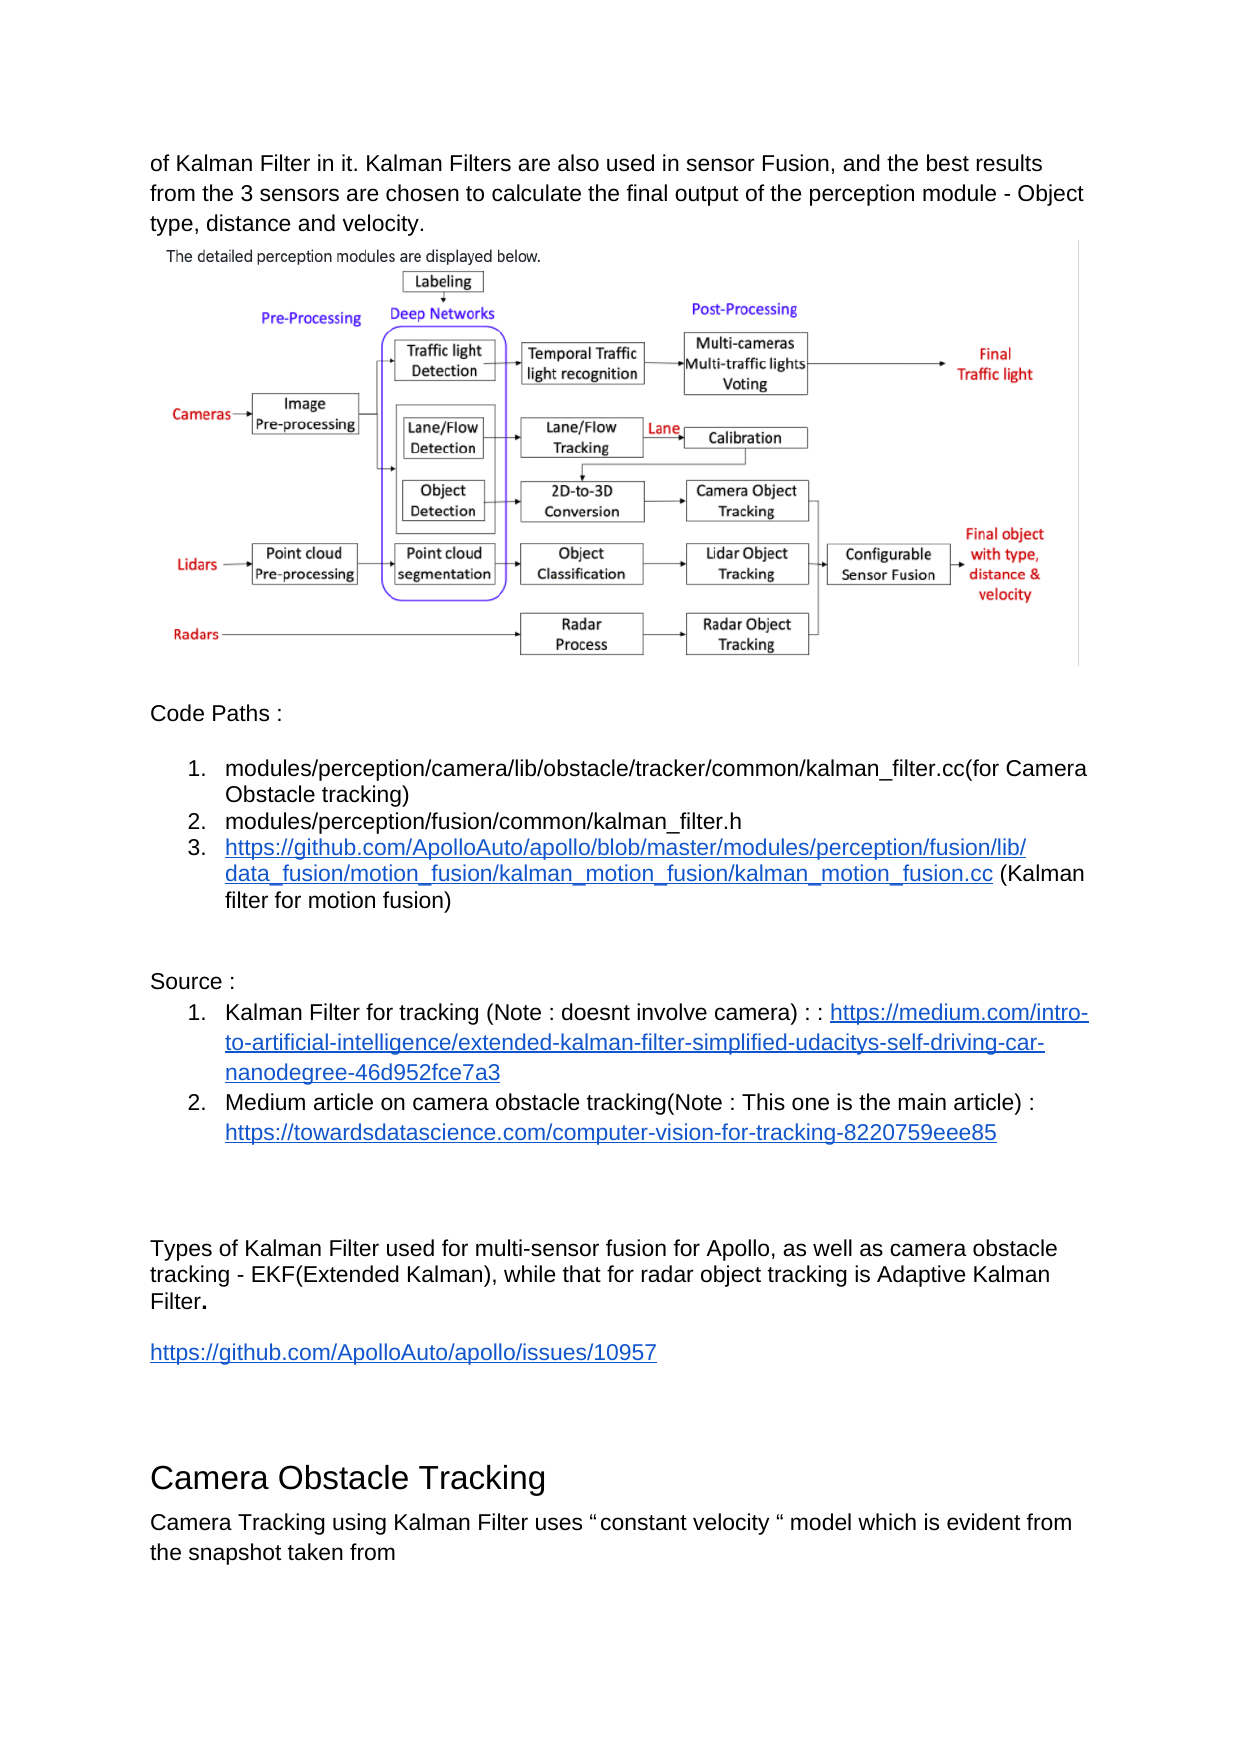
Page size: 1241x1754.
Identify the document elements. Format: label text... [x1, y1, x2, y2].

text Code Paths : [150, 700, 1090, 726]
list Medium article on camera obstacle tracking(Note : This one is the main article) : [187, 1089, 1090, 1115]
text https://towardsdatascience.com/computer-vision-for-tracking-8220759eee85 [225, 1119, 1090, 1146]
list modules/perception/camera/lib/obstacle/tracker/common/kalman_filter.cc(for Camera Obstacle tracking) [187, 755, 1090, 808]
list https://github.com/ApolloAuto/apollo/blob/master/modules/perception/fusion/lib/data_fusion/motion_fusion/kalman_motion_fusion/kalman_motion_fusion.cc (Kalman filter for motion fusion) [187, 834, 1090, 913]
picture [150, 240, 1091, 666]
list modules/perception/fusion/common/kalman_filter.h [187, 808, 1090, 834]
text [150, 150, 1090, 237]
text Types of Kalman Filter used for multi-sensor fusion for Apollo, as well as camera obstacle tracking - EKF(Extended Kalman), while that for radar object tracking is Adaptive Kalman Filter. [150, 1235, 1090, 1314]
list Kalman Filter for tracking (Note : doesnt involve camera) : : https://medium.com/intro-to-artificial-intelligence/extended-kalman-filter-simplified-udacitys-self-driving-car-nanodegree-46d952fce7a3 [187, 998, 1090, 1085]
text Source : [150, 968, 1090, 994]
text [150, 1509, 1090, 1566]
subtitle Camera Obstacle Tracking [150, 1458, 1090, 1496]
text https://github.com/ApolloAuto/apollo/issues/10957 [150, 1339, 1090, 1365]
